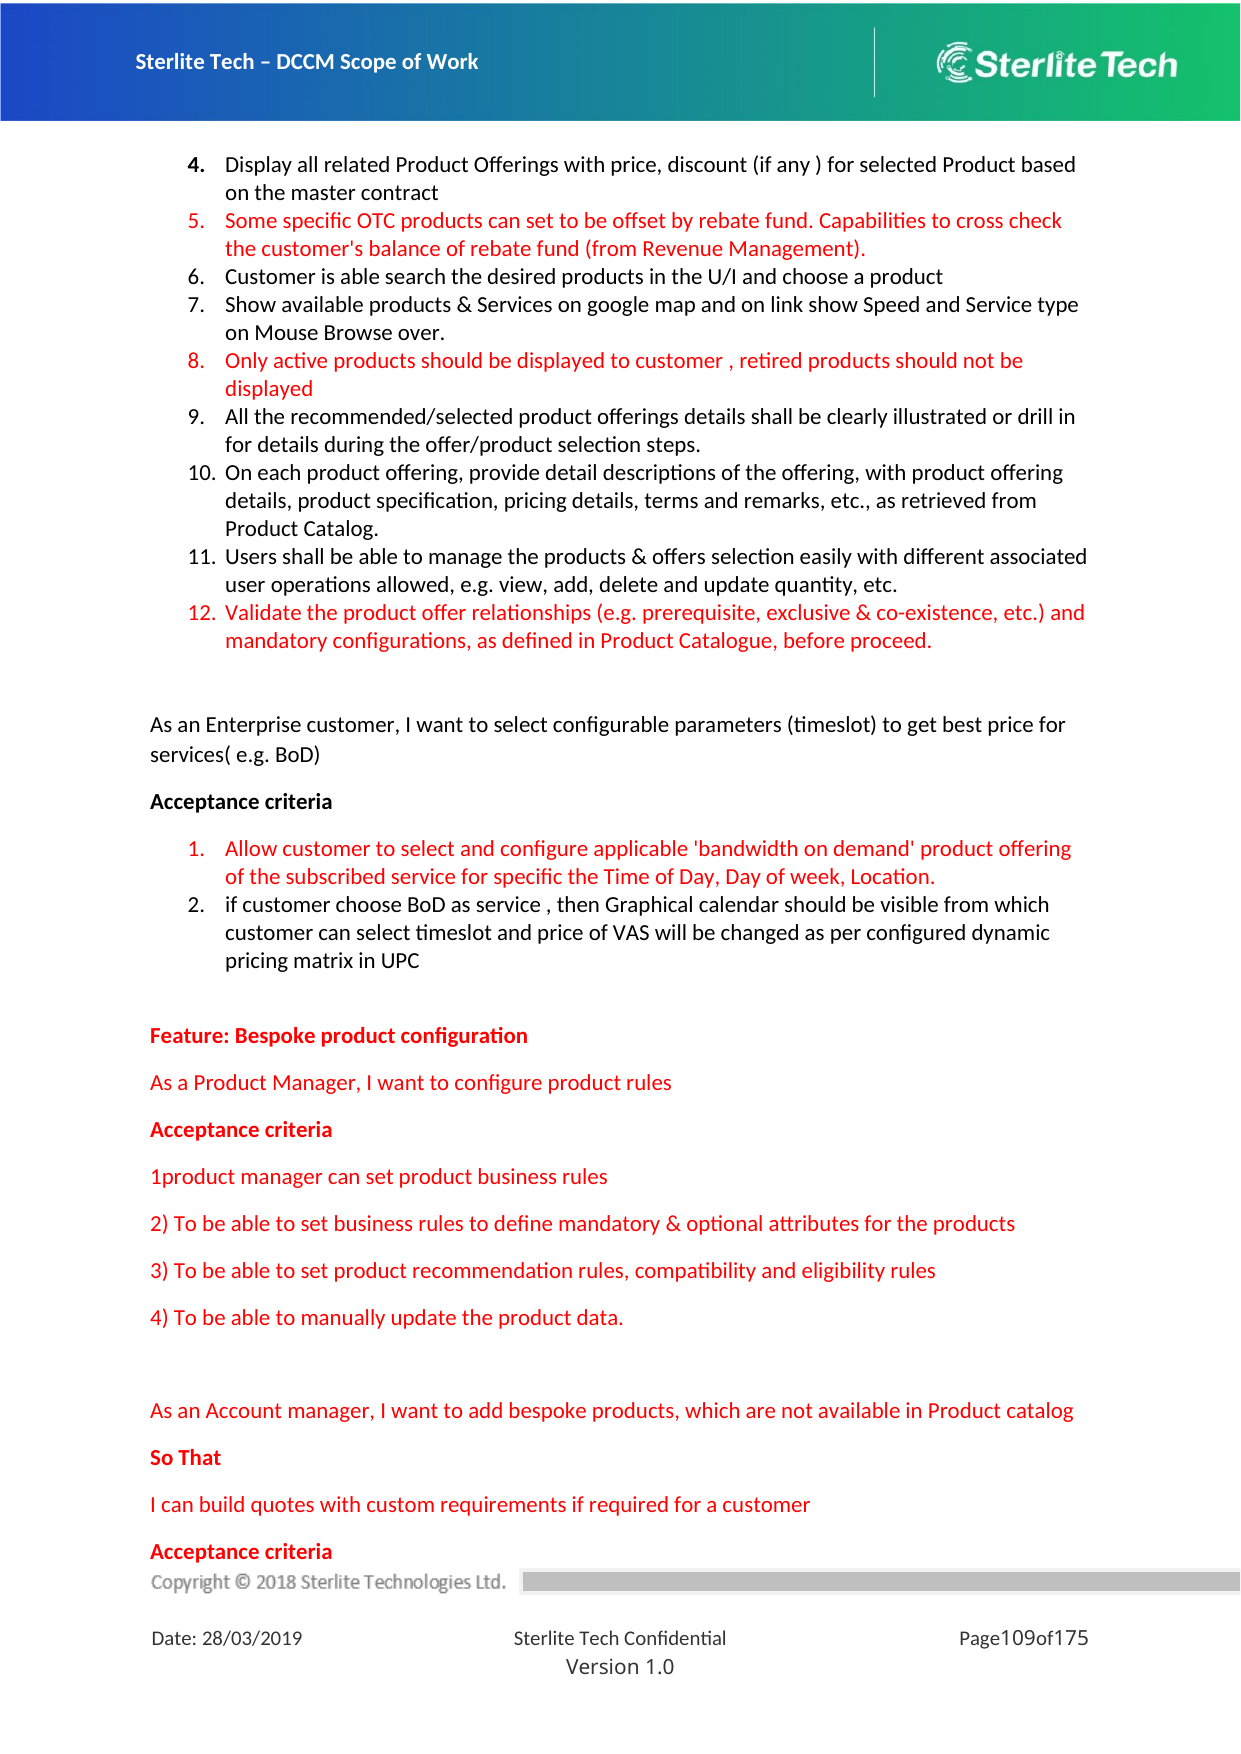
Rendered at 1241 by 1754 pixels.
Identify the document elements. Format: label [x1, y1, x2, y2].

picture [0, 3, 1241, 121]
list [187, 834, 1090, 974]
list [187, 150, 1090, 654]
picture [150, 1571, 511, 1595]
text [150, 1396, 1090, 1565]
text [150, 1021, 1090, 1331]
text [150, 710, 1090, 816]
